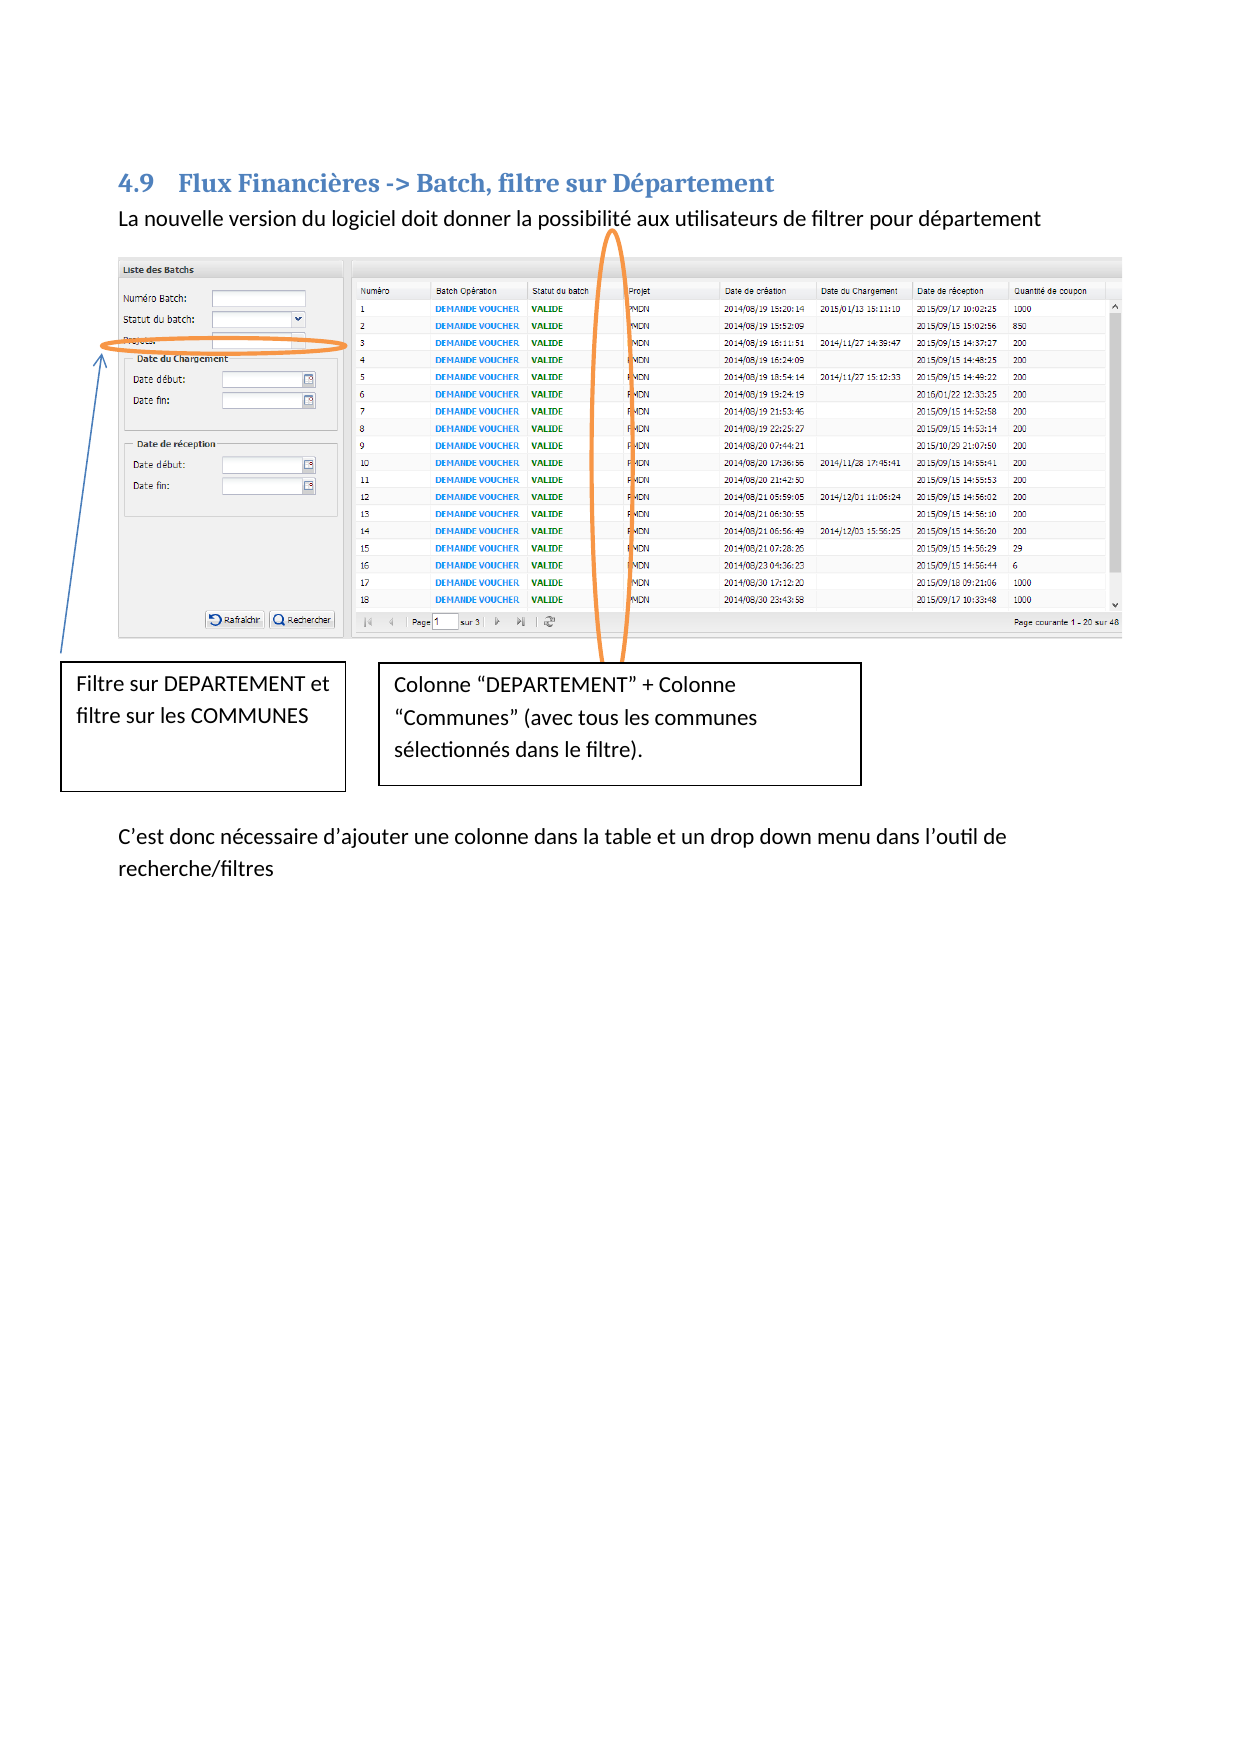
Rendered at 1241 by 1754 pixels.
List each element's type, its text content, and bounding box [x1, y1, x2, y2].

text C’est donc nécessaire d’ajouter une colonne dans la table et un drop down menu dans l’outil de recherche/filtres [118, 822, 1122, 882]
text La nouvelle version du logiciel doit donner la possibilité aux utilisateurs de filtrer pour département [118, 204, 1122, 232]
subtitle Flux Financières -> Batch, filtre sur Département [118, 168, 1122, 199]
